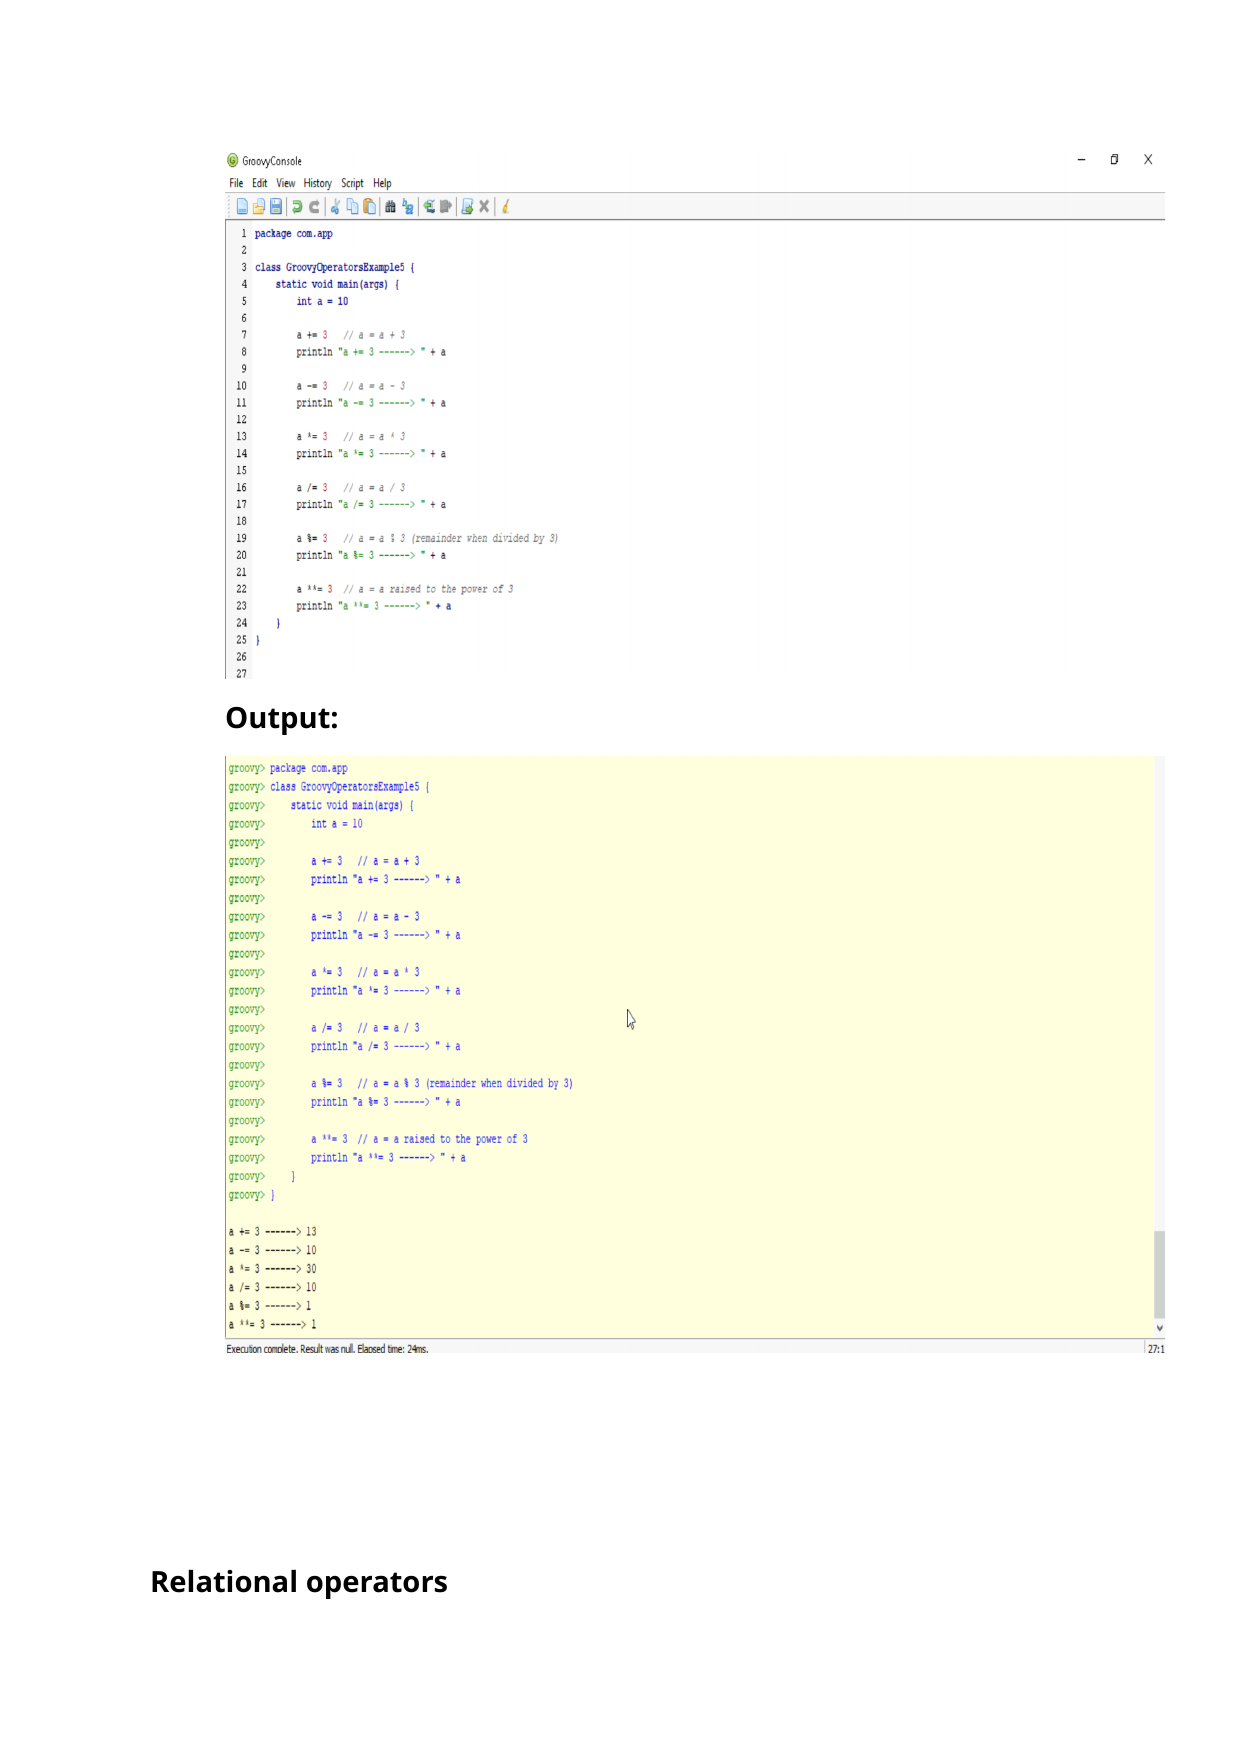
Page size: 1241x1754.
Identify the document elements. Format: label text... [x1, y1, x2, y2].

text Relational operators [150, 1562, 1090, 1601]
picture [225, 756, 1166, 1353]
text Output: [225, 697, 1090, 737]
picture [225, 150, 1166, 679]
